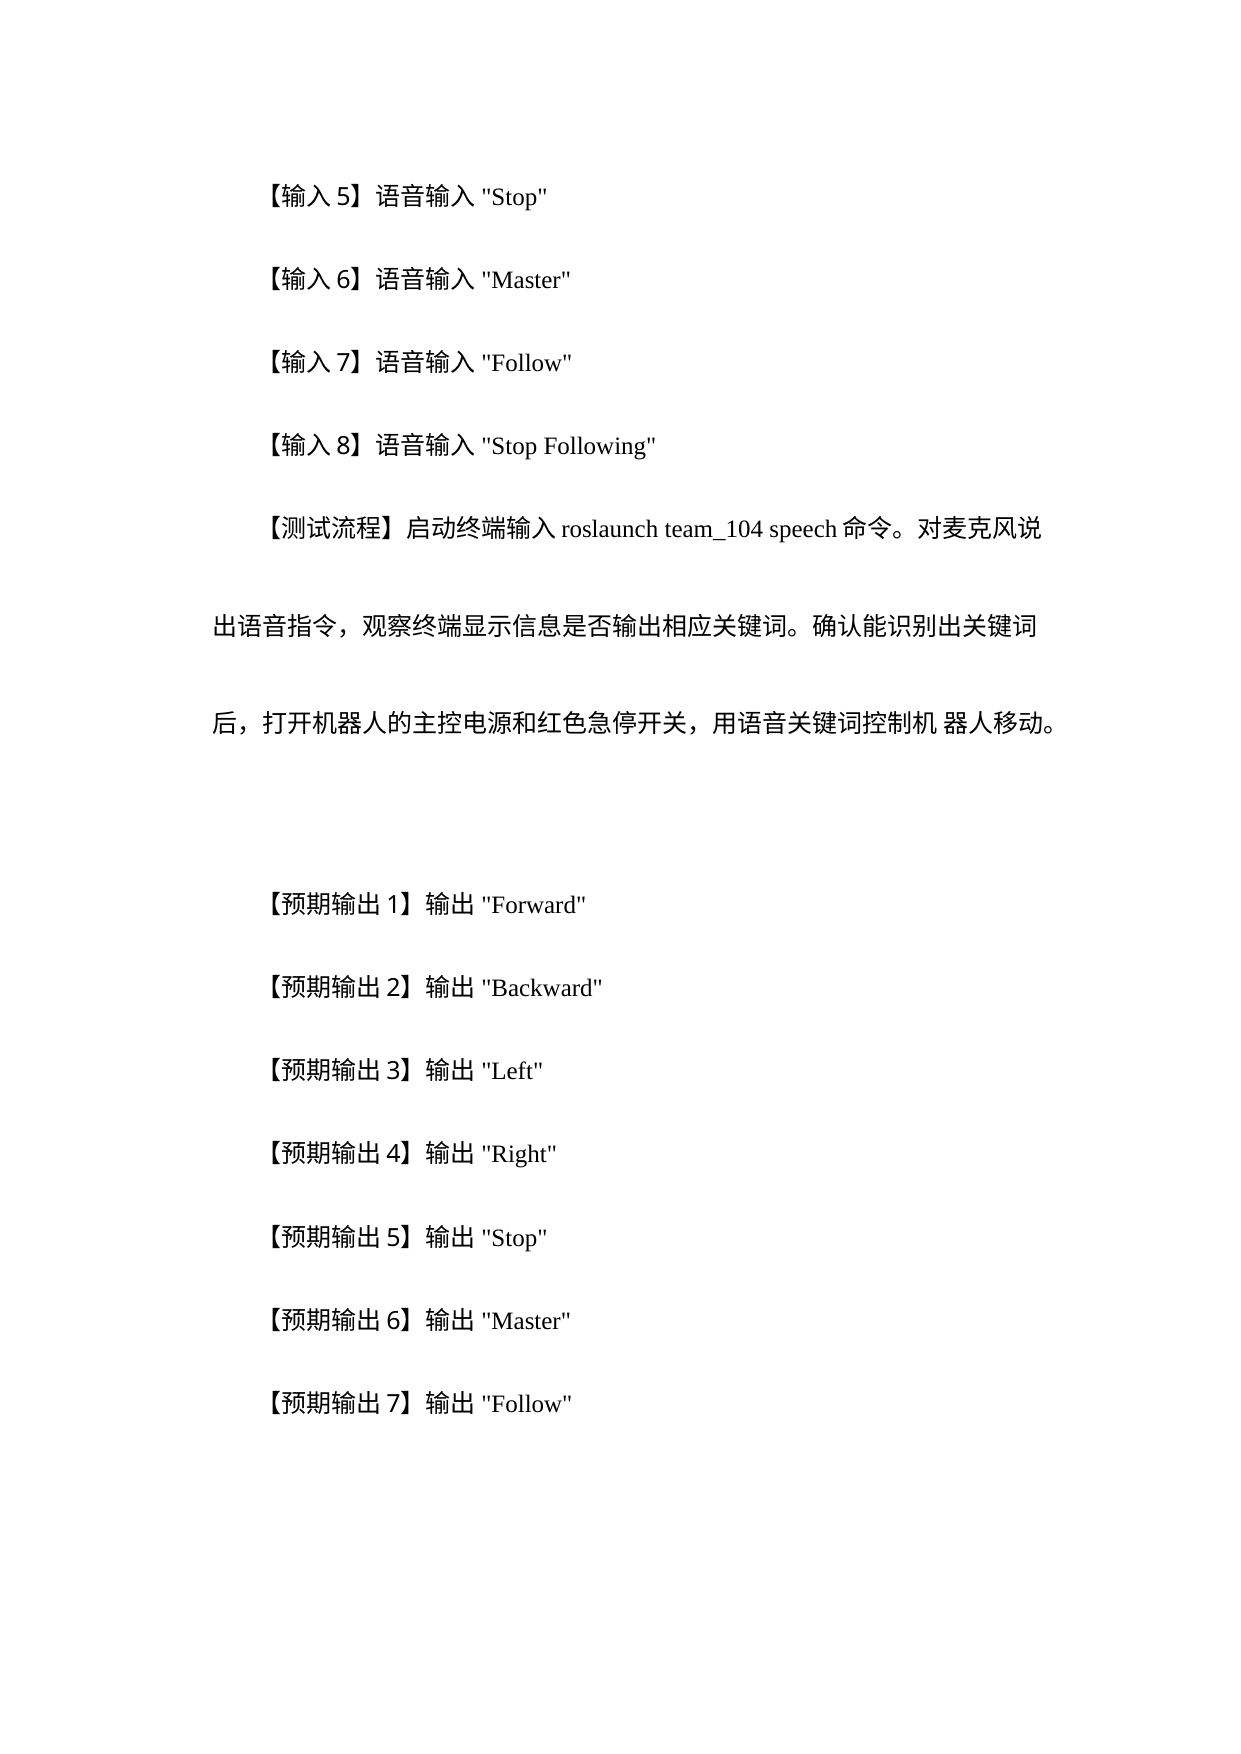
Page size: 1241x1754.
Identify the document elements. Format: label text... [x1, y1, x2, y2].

text 【预期输出5】输出 "Stop" [212, 1203, 1053, 1268]
text 【输入6】语音输入 "Master" [212, 245, 1053, 310]
text 【输入8】语音输入 "Stop Following" [212, 411, 1053, 476]
text 【预期输出4】输出 "Right" [212, 1119, 1053, 1184]
text 【预期输出2】输出 "Backward" [212, 953, 1053, 1018]
text 【预期输出6】输出 "Master" [212, 1286, 1053, 1351]
text 【测试流程】启动终端输入roslaunch team_104 speech命令。对麦克风说出语音指令，观察终端显示信息是否输出相应关键词。确认能识别出关键词后，打开机器人的主控电源和红色急停开关，用语音关键词控制机 器人移动。 [212, 494, 1053, 852]
text 【预期输出3】输出 "Left" [212, 1036, 1053, 1101]
text 【输入5】语音输入 "Stop" [212, 162, 1053, 227]
text 【预期输出7】输出 "Follow" [212, 1369, 1053, 1434]
text 【预期输出1】输出 "Forward" [212, 870, 1053, 935]
text 【输入7】语音输入 "Follow" [212, 328, 1053, 393]
